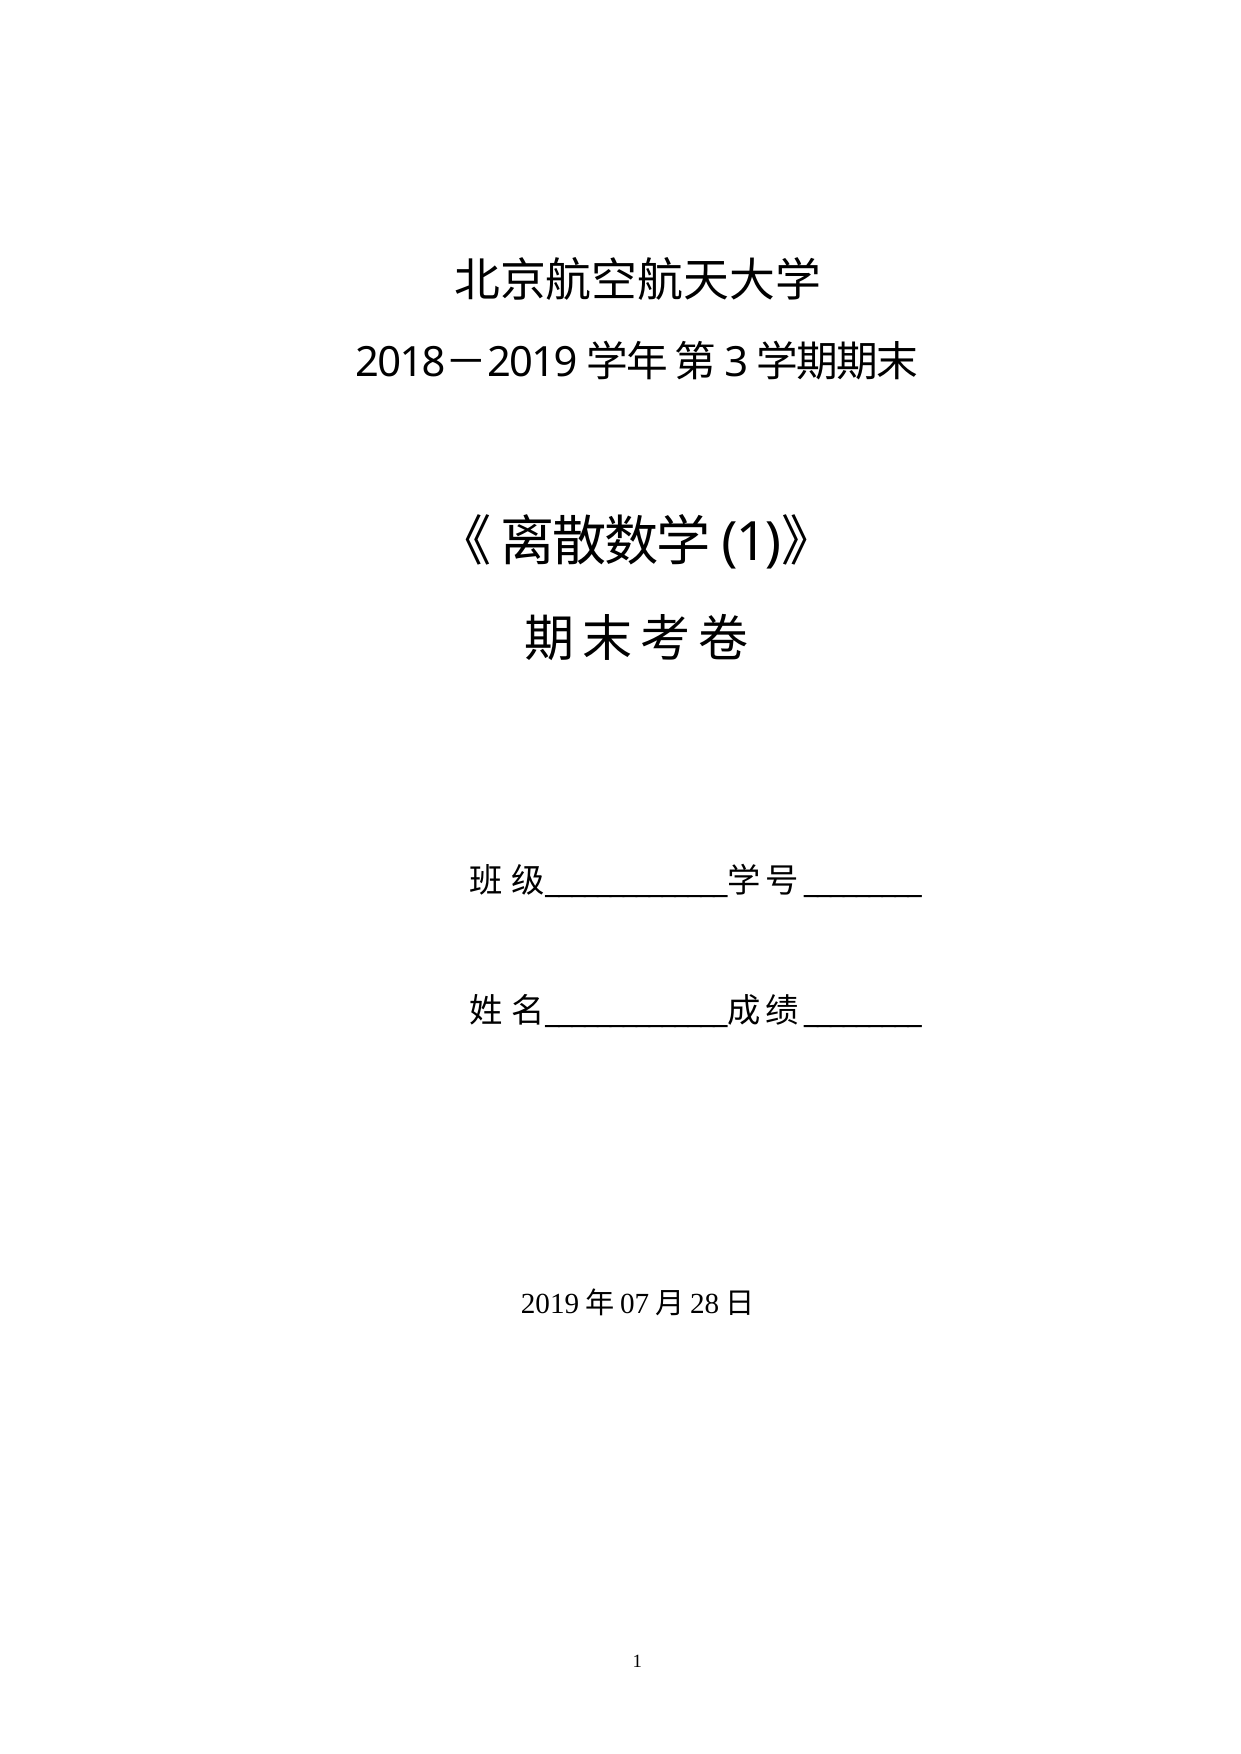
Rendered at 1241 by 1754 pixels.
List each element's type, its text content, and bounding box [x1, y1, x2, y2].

text 2019年07月28日 [187, 1268, 1087, 1333]
text 北京航空航天大学 [187, 228, 1087, 326]
text 期 末 考 卷 [187, 586, 1087, 683]
text 2018－2019 学年 第3学期期末 [187, 326, 1087, 391]
text 姓 名______________成 绩 _________ [187, 976, 1087, 1041]
text 《 离散数学 (1)》 [187, 488, 1087, 586]
text 班 级______________学 号 _________ [187, 846, 1087, 911]
